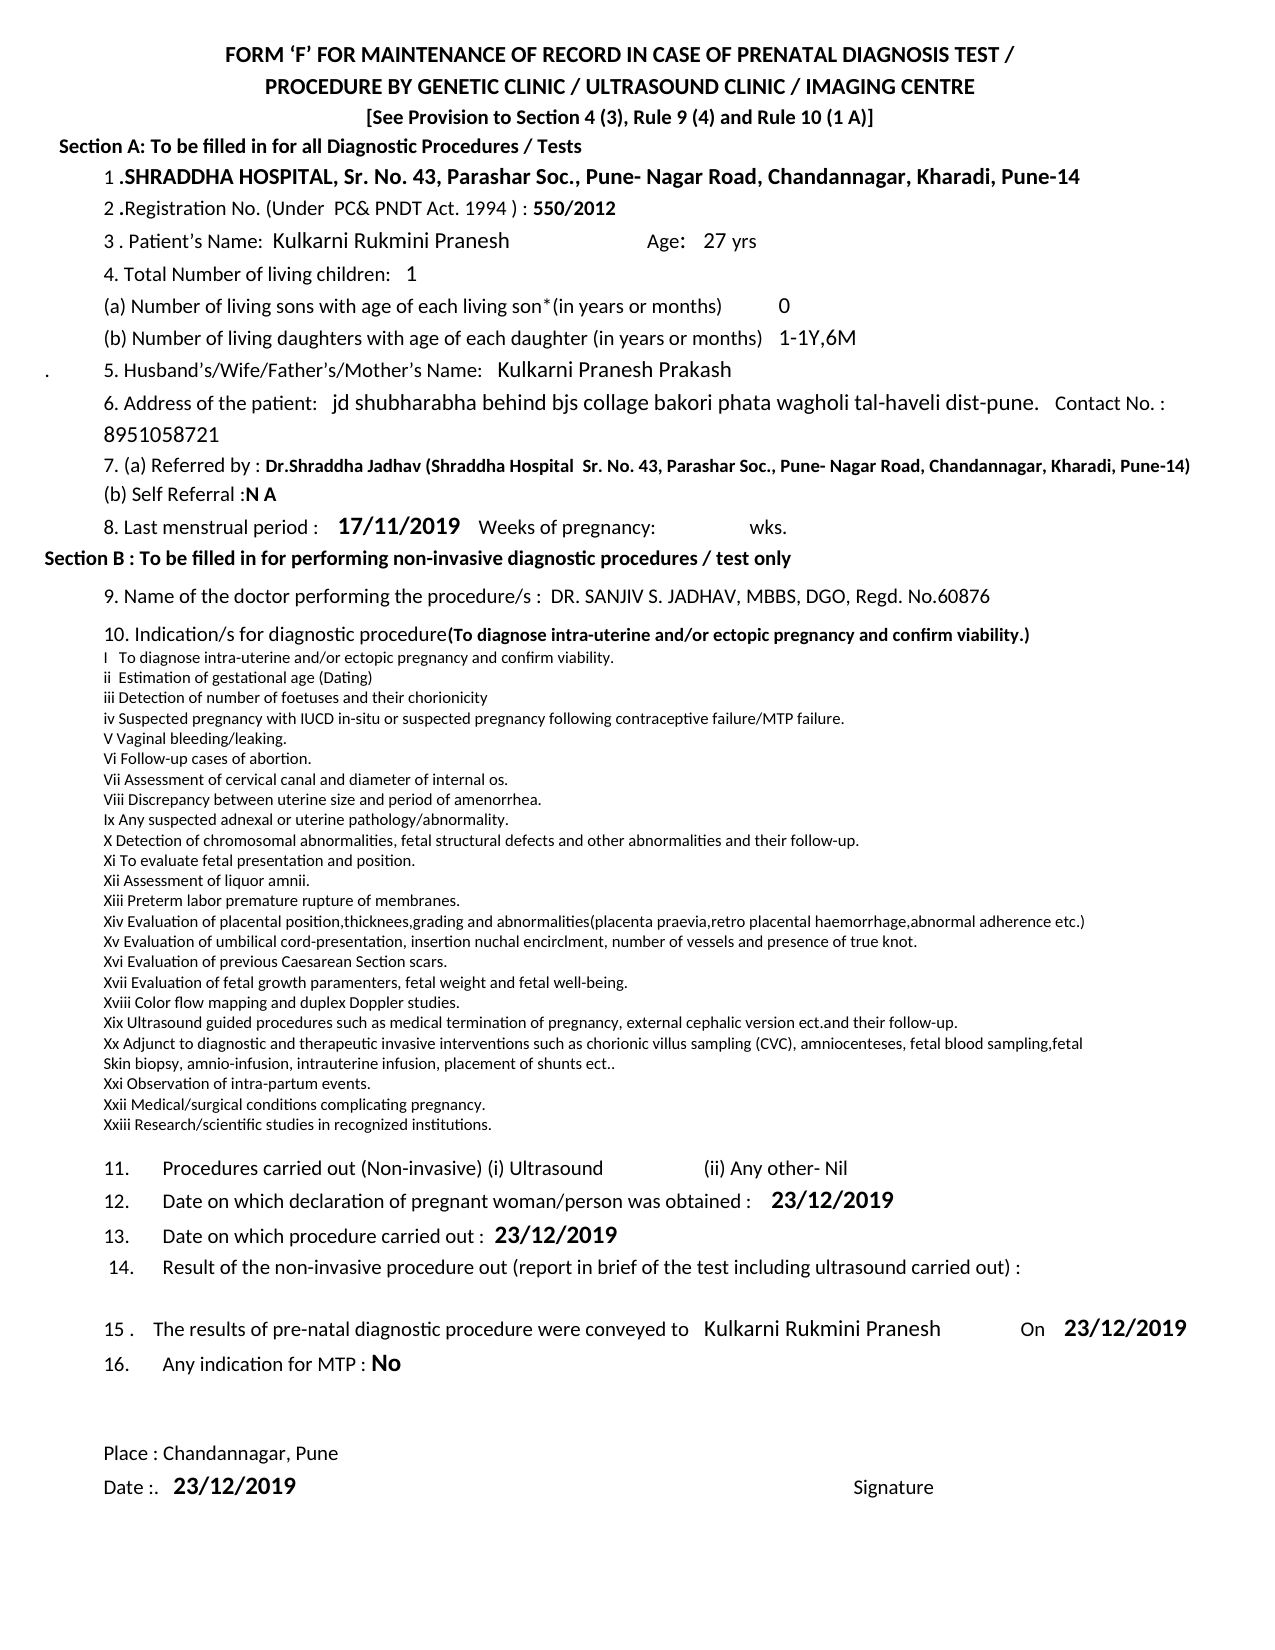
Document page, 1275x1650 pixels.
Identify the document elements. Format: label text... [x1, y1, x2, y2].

text Section A: To be filled in for all Diagnostic Procedures / Tests [44, 133, 1196, 159]
text X Detection of chromosomal abnormalities, fetal structural defects and other abnormalities and their follow-up. [0, 830, 1196, 850]
text 1 .SHRADDHA HOSPITAL, Sr. No. 43, Parashar Soc., Pune- Nagar Road, Chandannagar, Kharadi, Pune-14 [44, 162, 1196, 191]
text 2 .Registration No. (Under PC& PNDT Act. 1994 ) : 550/2012 [44, 195, 1196, 220]
text 4. Total Number of living children: [44, 259, 1196, 287]
text 14. Result of the non-invasive procedure out (report in brief of the test including ultrasound carried out) : [103, 1254, 1226, 1279]
text Viii Discrepancy between uterine size and period of amenorrhea. [0, 789, 1196, 809]
text Skin biopsy, amnio-infusion, intrauterine infusion, placement of shunts ect.. [0, 1053, 1275, 1073]
text Vii Assessment of cervical canal and diameter of internal os. [0, 769, 1196, 789]
text Xx Adjunct to diagnostic and therapeutic invasive interventions such as chorionic villus sampling (CVC), amniocenteses, fetal blood sampling,fetal [0, 1033, 1275, 1053]
text Ix Any suspected adnexal or uterine pathology/abnormality. [0, 809, 1196, 830]
text . 5. Husband’s/Wife/Father’s/Mother’s Name: [44, 355, 1255, 383]
text I To diagnose intra-uterine and/or ectopic pregnancy and confirm viability. [75, 647, 1255, 667]
text V Vaginal bleeding/leaking. [0, 728, 1196, 748]
text 11. Procedures carried out (Non-invasive) (i) Ultrasound (ii) Any other- Nil [0, 1155, 1275, 1180]
text Vi Follow-up cases of abortion. [0, 748, 1196, 769]
text Xiii Preterm labor premature rupture of membranes. [0, 891, 1196, 911]
text Xvi Evaluation of previous Caesarean Section scars. [0, 952, 1275, 972]
text Xi To evaluate fetal presentation and position. [0, 850, 1196, 870]
text 8. Last menstrual period : Weeks of pregnancy: wks. [44, 510, 1255, 541]
text ii Estimation of gestational age (Dating) [0, 667, 1196, 688]
text 16. Any indication for MTP : No [0, 1347, 1275, 1378]
text Xvii Evaluation of fetal growth paramenters, fetal weight and fetal well-being. [0, 972, 1275, 992]
text iii Detection of number of foetuses and their chorionicity [0, 688, 1196, 708]
text (b) Self Referral :N A [44, 481, 1255, 507]
text Xv Evaluation of umbilical cord-presentation, insertion nuchal encirclment, number of vessels and presence of true knot. [0, 931, 1275, 952]
text Section B : To be filled in for performing non-invasive diagnostic procedures / test only [44, 545, 1255, 571]
text Xxii Medical/surgical conditions complicating pregnancy. [0, 1094, 1275, 1114]
text Xxi Observation of intra-partum events. [103, 1073, 1275, 1094]
text 7. (a) Referred by : Dr.Shraddha Jadhav (Shraddha Hospital Sr. No. 43, Parashar Soc., Pune- Nagar Road, Chandannagar, Kharadi, Pune-14) [44, 452, 1255, 477]
text Place : Chandannagar, Pune [0, 1441, 1275, 1466]
text 13. Date on which procedure carried out : [0, 1219, 1275, 1249]
text Xix Ultrasound guided procedures such as medical termination of pregnancy, external cephalic version ect.and their follow-up. [0, 1013, 1275, 1033]
text 15 . The results of pre-natal diagnostic procedure were conveyed to On [0, 1312, 1275, 1343]
text Xxiii Research/scientific studies in recognized institutions. [0, 1114, 1275, 1134]
text (b) Number of living daughters with age of each daughter (in years or months) [44, 323, 1255, 351]
text Xviii Color flow mapping and duplex Doppler studies. [0, 992, 1275, 1013]
text [See Provision to Section 4 (3), Rule 9 (4) and Rule 10 (1 A)] [44, 104, 1196, 129]
text Date :. Signature [0, 1470, 1275, 1500]
text 3 . Patient’s Name: Age: yrs [44, 224, 1166, 254]
text 9. Name of the doctor performing the procedure/s : DR. SANJIV S. JADHAV, MBBS, DGO, Regd. No.60876 [0, 583, 1255, 609]
text 10. Indication/s for diagnostic procedure(To diagnose intra-uterine and/or ectopic pregnancy and confirm viability.) [0, 622, 1196, 647]
text (a) Number of living sons with age of each living son*(in years or months) [44, 291, 1255, 319]
text Xii Assessment of liquor amnii. [0, 870, 1196, 891]
text PROCEDURE BY GENETIC CLINIC / ULTRASOUND CLINIC / IMAGING CENTRE [44, 72, 1196, 100]
text 6. Address of the patient: Contact No. : [103, 388, 1255, 448]
text iv Suspected pregnancy with IUCD in-situ or suspected pregnancy following contraceptive failure/MTP failure. [0, 708, 1196, 728]
text 12. Date on which declaration of pregnant woman/person was obtained : [0, 1184, 1275, 1214]
text FORM ‘F’ FOR MAINTENANCE OF RECORD IN CASE OF PRENATAL DIAGNOSIS TEST / [44, 40, 1196, 68]
text Xiv Evaluation of placental position,thicknees,grading and abnormalities(placenta praevia,retro placental haemorrhage,abnormal adherence etc.) [0, 911, 1275, 931]
